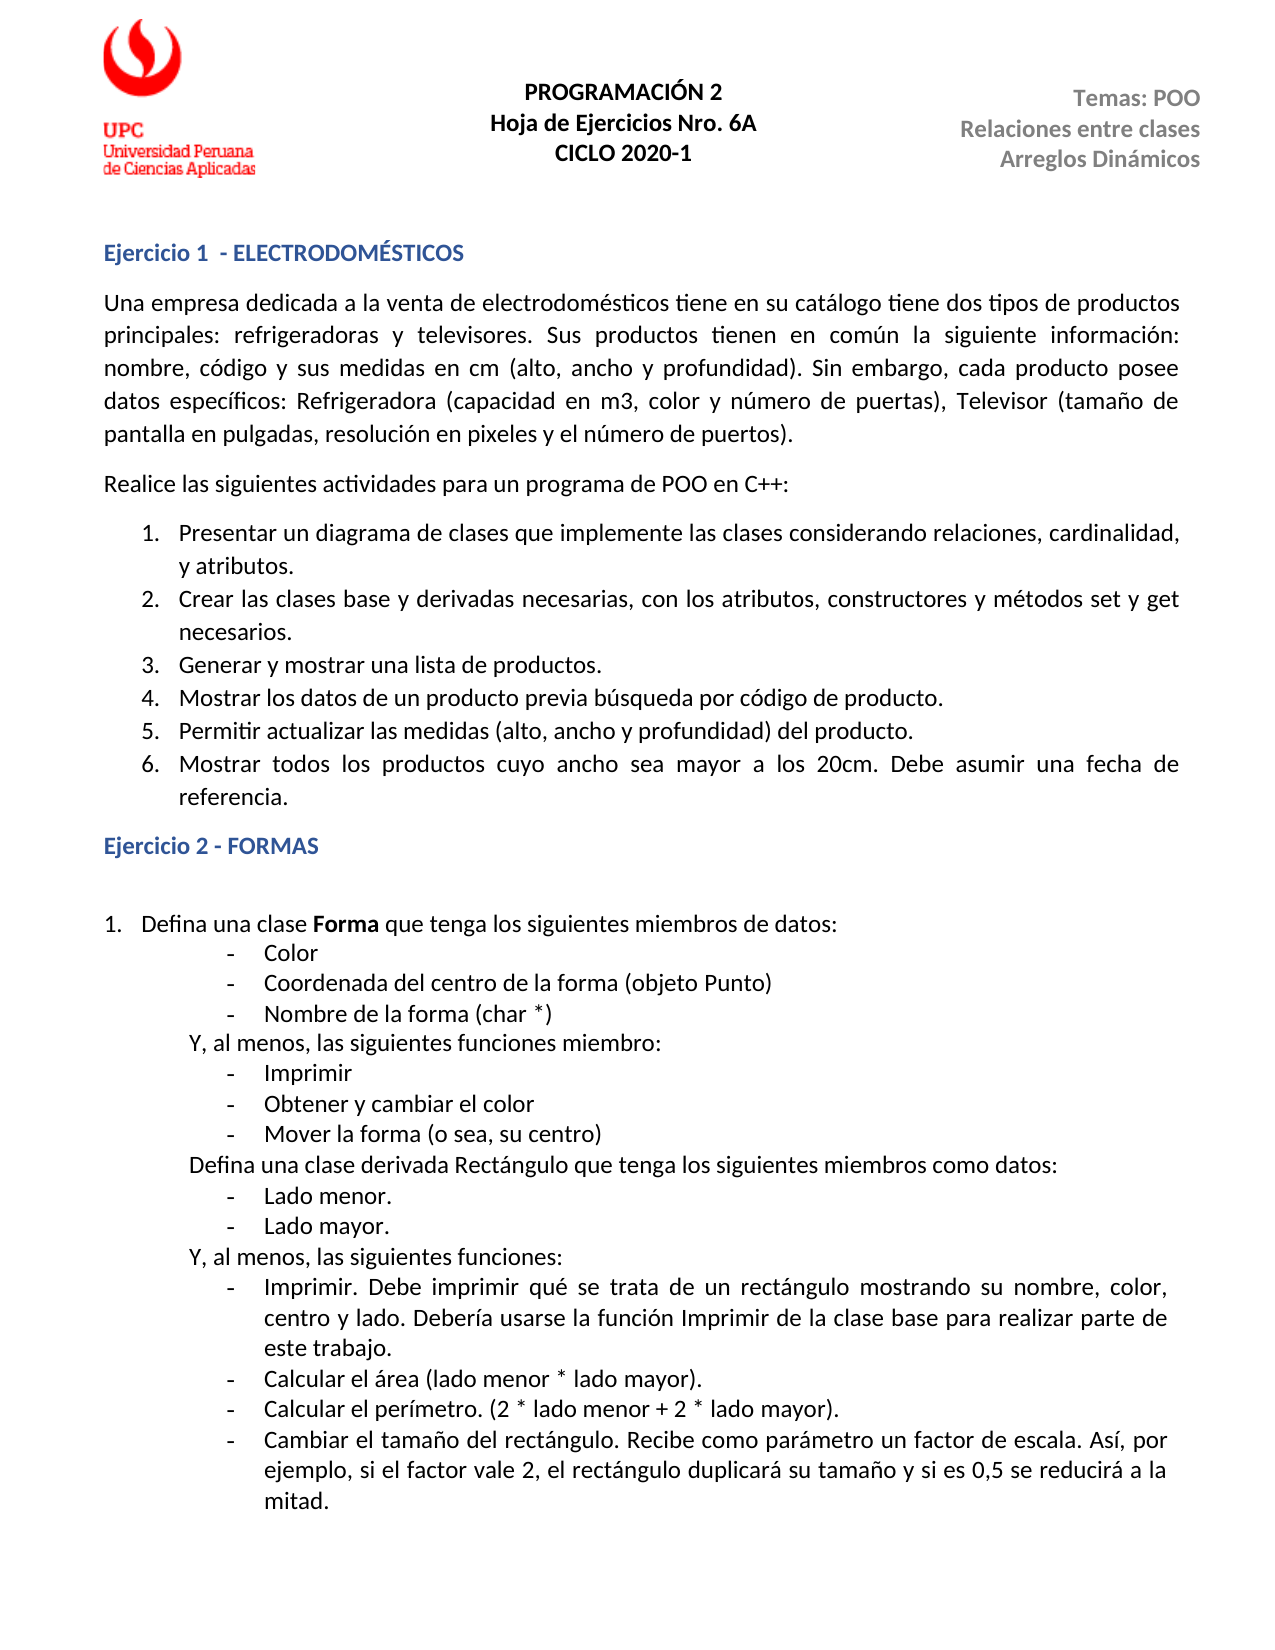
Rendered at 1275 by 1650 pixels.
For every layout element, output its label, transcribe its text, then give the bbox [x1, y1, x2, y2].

text Una empresa dedicada a la venta de electrodomésticos tiene en su catálogo tiene dos tipos de productos principales: refrigeradoras y televisores. Sus productos tienen en común la siguiente información: nombre, código y sus medidas en cm (alto, ancho y profundidad). Sin embargo, cada producto posee datos específicos: Refrigeradora (capacidad en m3, color y número de puertas), Televisor (tamaño de pantalla en pulgadas, resolución en pixeles y el número de puertos). [103, 287, 1181, 449]
text Y, al menos, las siguientes funciones miembro: [189, 1029, 1181, 1057]
list Crear las clases base y derivadas necesarias, con los atributos, constructores y métodos set y get necesarios. [141, 583, 1181, 647]
text Defina una clase derivada Rectángulo que tenga los siguientes miembros como datos: [151, 1151, 1181, 1180]
list Mostrar los datos de un producto previa búsqueda por código de producto. [141, 682, 1181, 713]
list Mostrar todos los productos cuyo ancho sea mayor a los 20cm. Debe asumir una fecha de referencia. [141, 748, 1181, 811]
picture [103, 19, 256, 178]
list Cambiar el tamaño del rectángulo. Recibe como parámetro un factor de escala. Así, por ejemplo, si el factor vale 2, el rectángulo duplicará su tamaño y si es 0,5 se reducirá a la mitad. [226, 1424, 1169, 1516]
list Defina una clase Forma que tenga los siguientes miembros de datos: [103, 908, 1181, 939]
list Nombre de la forma (char *) [226, 999, 1181, 1029]
text Ejercicio 2 - FORMAS [103, 830, 1181, 861]
list Calcular el área (lado menor * lado mayor). [226, 1363, 1181, 1393]
list Obtener y cambiar el color [226, 1088, 1181, 1118]
list Coordenada del centro de la forma (objeto Punto) [226, 967, 1181, 998]
text Ejercicio 1 - ELECTRODOMÉSTICOS [103, 237, 1181, 268]
list Imprimir [226, 1057, 1181, 1088]
list Color [226, 939, 1181, 967]
list Lado menor. [226, 1180, 1181, 1210]
list Calcular el perímetro. (2 * lado menor + 2 * lado mayor). [226, 1393, 1181, 1424]
list Presentar un diagrama de clases que implemente las clases considerando relaciones, cardinalidad, y atributos. [141, 517, 1181, 581]
text Realice las siguientes actividades para un programa de POO en C++: [103, 468, 1181, 498]
list Imprimir. Debe imprimir qué se trata de un rectángulo mostrando su nombre, color, centro y lado. Debería usarse la función Imprimir de la clase base para realizar parte de este trabajo. [226, 1271, 1169, 1363]
text Y, al menos, las siguientes funciones: [189, 1241, 1181, 1271]
list Permitir actualizar las medidas (alto, ancho y profundidad) del producto. [141, 715, 1181, 746]
list Lado mayor. [226, 1210, 1181, 1241]
list Mover la forma (o sea, su centro) [226, 1118, 1181, 1149]
list Generar y mostrar una lista de productos. [141, 649, 1181, 680]
